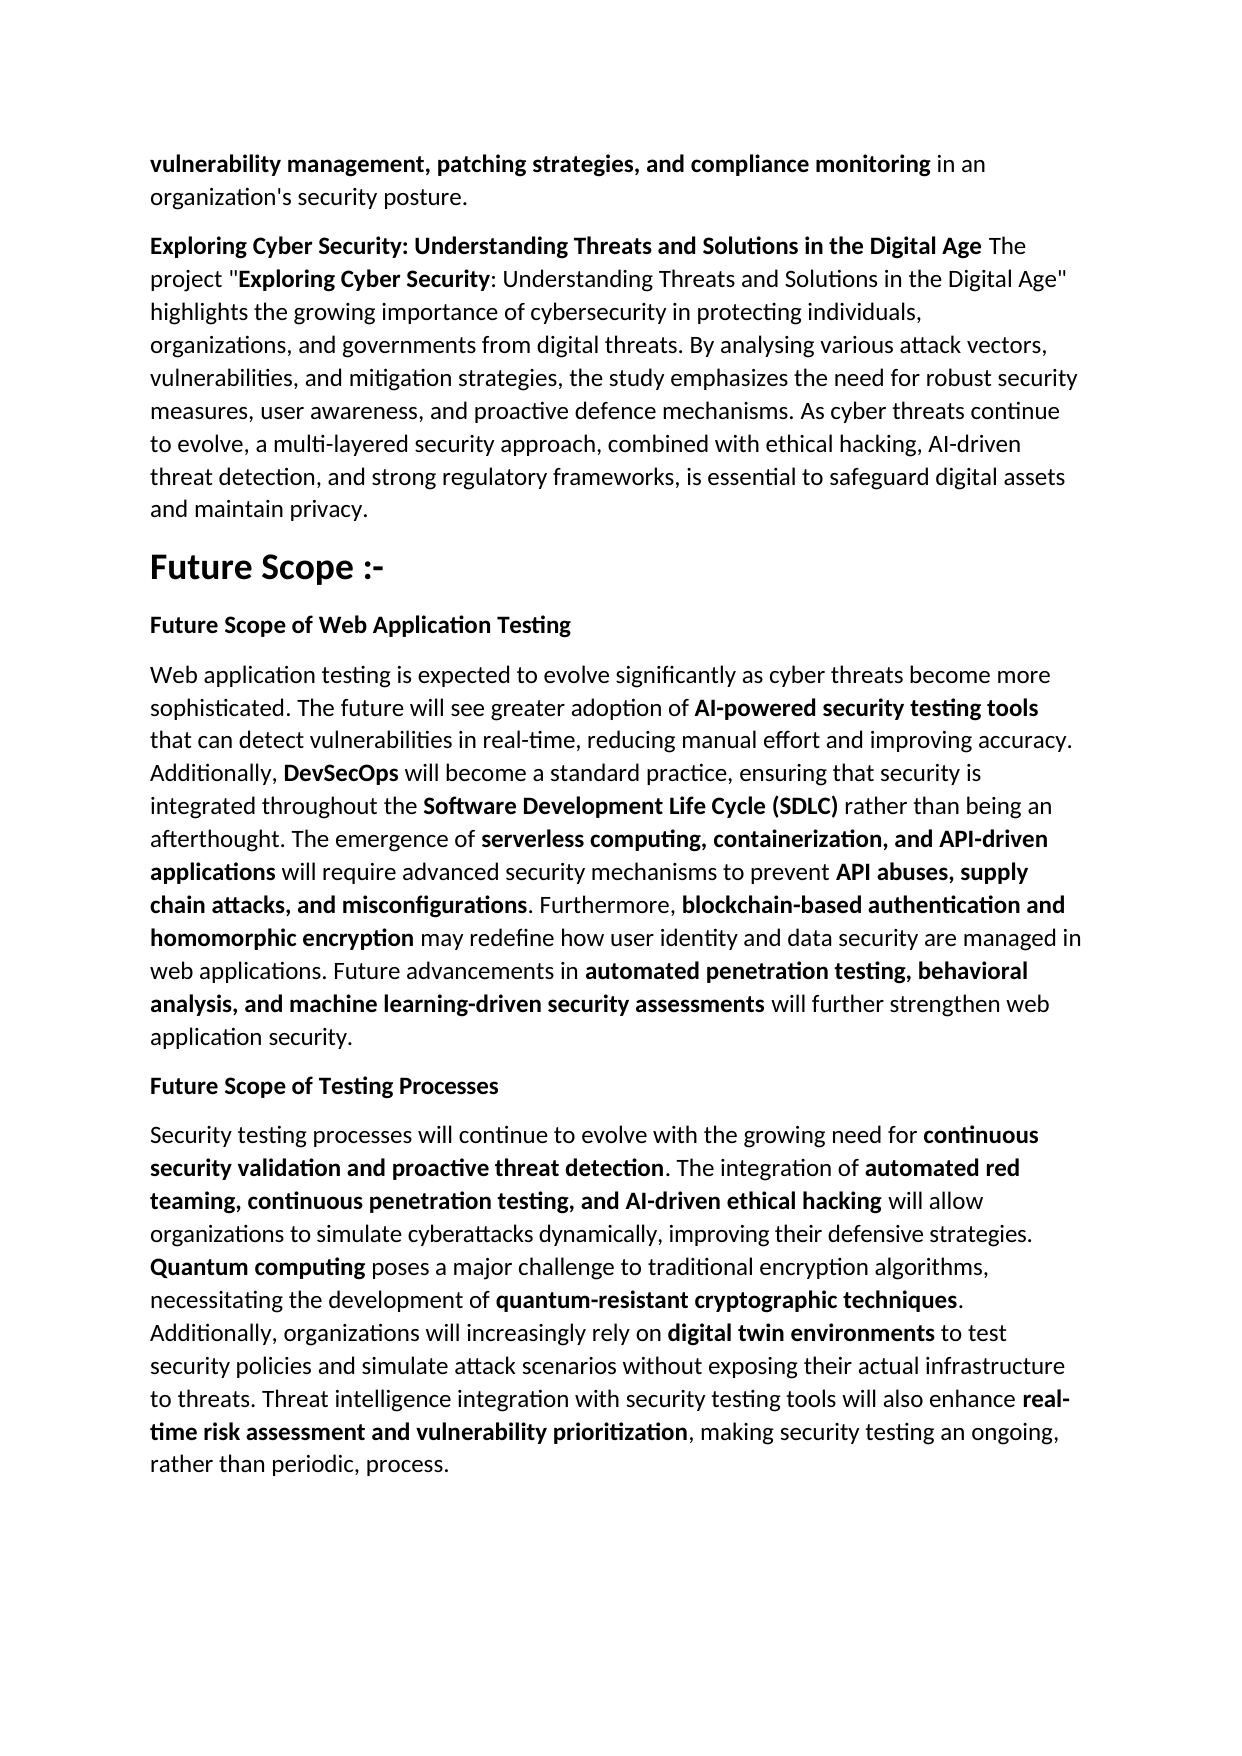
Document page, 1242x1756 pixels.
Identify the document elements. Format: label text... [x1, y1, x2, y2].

text Exploring Cyber Security: Understanding Threats and Solutions in the Digital Age The project "Exploring Cyber Security: Understanding Threats and Solutions in the Digital Age" highlights the growing importance of cybersecurity in protecting individuals, organizations, and governments from digital threats. By analysing various attack vectors, [150, 230, 1068, 359]
text Additionally, DevSecOps will become a standard practice, ensuring that security is integrated throughout the Software Development Life Cycle (SDLC) rather than being an afterthought. The emergence of serverless computing, containerization, and API-driven applications will require advanced security mechanisms to prevent API abuses, supply chain attacks, and misconfigurations. Furthermore, blockchain-based authentication and homomorphic encryption may redefine how user identity and data security are managed in web applications. Future advancements in automated penetration testing, behavioral analysis, and machine learning-driven security assessments will further strengthen web application security. [150, 757, 1089, 1051]
text vulnerability management, patching strategies, and compliance monitoring in an organization's security posture. [150, 148, 1085, 211]
subtitle Future Scope of Testing Processes [150, 1070, 1212, 1100]
subtitle Future Scope :- [150, 543, 1212, 589]
text vulnerabilities, and mitigation strategies, the study emphasizes the need for robust security measures, user awareness, and proactive defence mechanisms. As cyber threats continue to evolve, a multi-layered security approach, combined with ethical hacking, AI-driven threat detection, and strong regulatory frameworks, is essential to safeguard digital assets and maintain privacy. [150, 362, 1085, 524]
text Web application testing is expected to evolve significantly as cyber threats become more sophisticated. The future will see greater adoption of AI-powered security testing tools that can detect vulnerabilities in real-time, reducing manual effort and improving accuracy. [150, 659, 1085, 755]
text Security testing processes will continue to evolve with the growing need for continuous security validation and proactive threat detection. The integration of automated red teaming, continuous penetration testing, and AI-driven ethical hacking will allow organizations to simulate cyberattacks dynamically, improving their defensive strategies. Quantum computing poses a major challenge to traditional encryption algorithms, necessitating the development of quantum-resistant cryptographic techniques. [150, 1119, 1085, 1314]
text Additionally, organizations will increasingly rely on digital twin environments to test security policies and simulate attack scenarios without exposing their actual infrastructure to threats. Threat intelligence integration with security testing tools will also enhance real-time risk assessment and vulnerability prioritization, making security testing an ongoing, rather than periodic, process. [150, 1317, 1089, 1479]
subtitle Future Scope of Web Application Testing [150, 609, 1212, 640]
